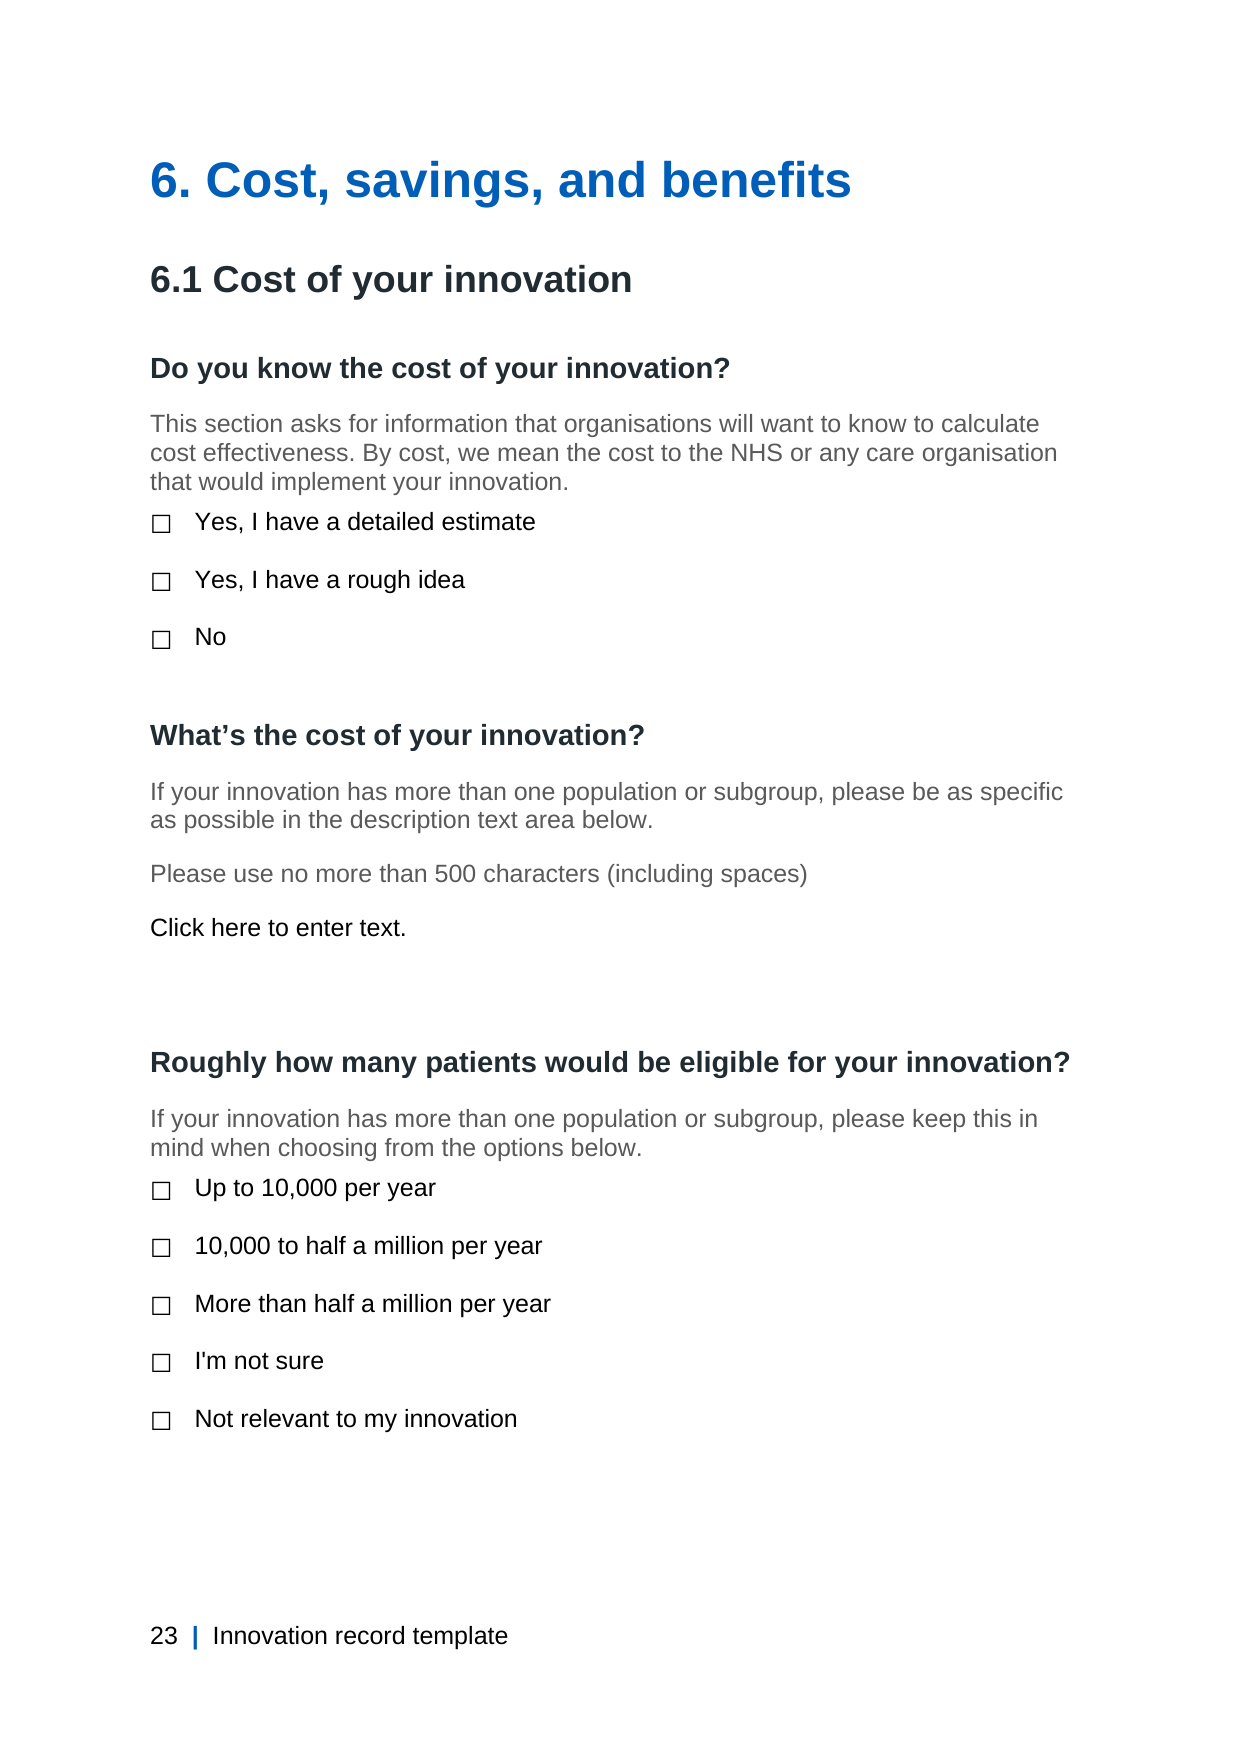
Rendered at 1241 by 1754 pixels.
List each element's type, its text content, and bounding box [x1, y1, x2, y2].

table_cell [150, 553, 194, 611]
subtitle 6. Cost, savings, and benefits [150, 150, 1090, 207]
subtitle Do you know the cost of your innovation? [150, 351, 1090, 384]
table_cell 10,000 to half a million per year [194, 1219, 1090, 1277]
table_cell [150, 1334, 194, 1392]
text Please use no more than 500 characters (including spaces) [150, 859, 1090, 888]
subtitle Roughly how many patients would be eligible for your innovation? [150, 1046, 1090, 1079]
table_cell [150, 1277, 194, 1334]
table_cell I'm not sure [194, 1334, 1090, 1392]
text This section asks for information that organisations will want to know to calculate cost effectiveness. By cost, we mean the cost to the NHS or any care organisation that would implement your innovation. [150, 409, 1090, 495]
table_cell [150, 1392, 194, 1449]
subtitle What’s the cost of your innovation? [150, 718, 1090, 752]
table_cell No [194, 611, 1090, 668]
table_cell More than half a million per year [194, 1277, 1090, 1334]
table_header Up to 10,000 per year [194, 1162, 1090, 1219]
table_header Yes, I have a detailed estimate [194, 495, 1090, 553]
table_cell Not relevant to my innovation [194, 1392, 1090, 1449]
table_cell [150, 1219, 194, 1277]
text If your innovation has more than one population or subgroup, please be as specific as possible in the description text area below. [150, 777, 1090, 834]
subtitle 6.1 Cost of your innovation [150, 257, 1090, 301]
table_cell [150, 611, 194, 668]
table_header [150, 495, 194, 553]
text If your innovation has more than one population or subgroup, please keep this in mind when choosing from the options below. [150, 1104, 1090, 1162]
table_cell Yes, I have a rough idea [194, 553, 1090, 611]
table_header [150, 1162, 194, 1219]
